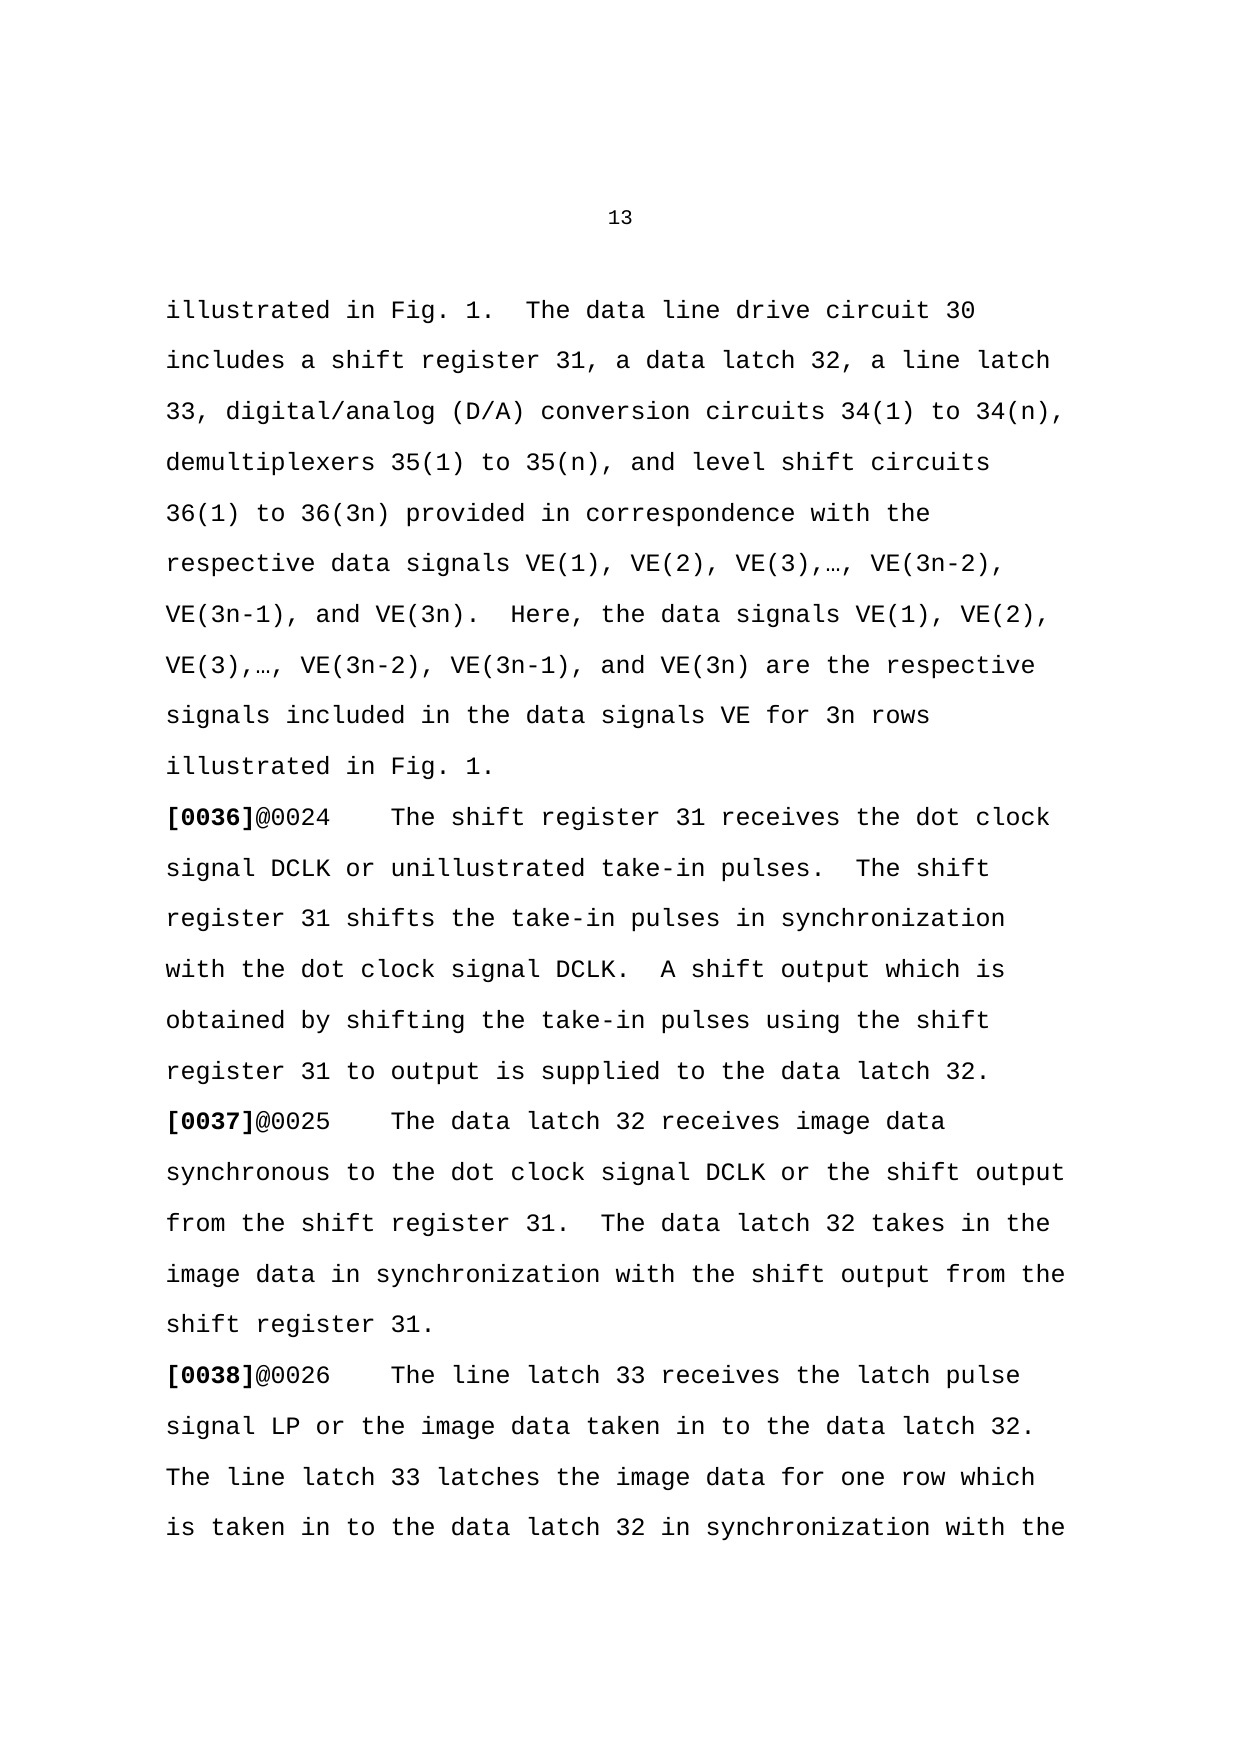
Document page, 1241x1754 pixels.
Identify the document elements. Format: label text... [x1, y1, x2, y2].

text [0036]@0024 The shift register 31 receives the dot clock signal DCLK or unillustrated take-in pulses. The shift register 31 shifts the take-in pulses in synchronization with the dot clock signal DCLK. A shift output which is obtained by shifting the take-in pulses using the shift register 31 to output is supplied to the data latch 32. [165, 785, 1075, 1089]
text [0037]@0025 The data latch 32 receives image data synchronous to the dot clock signal DCLK or the shift output from the shift register 31. The data latch 32 takes in the image data in synchronization with the shift output from the shift register 31. [165, 1089, 1075, 1343]
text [165, 1343, 1075, 1546]
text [165, 278, 1075, 785]
